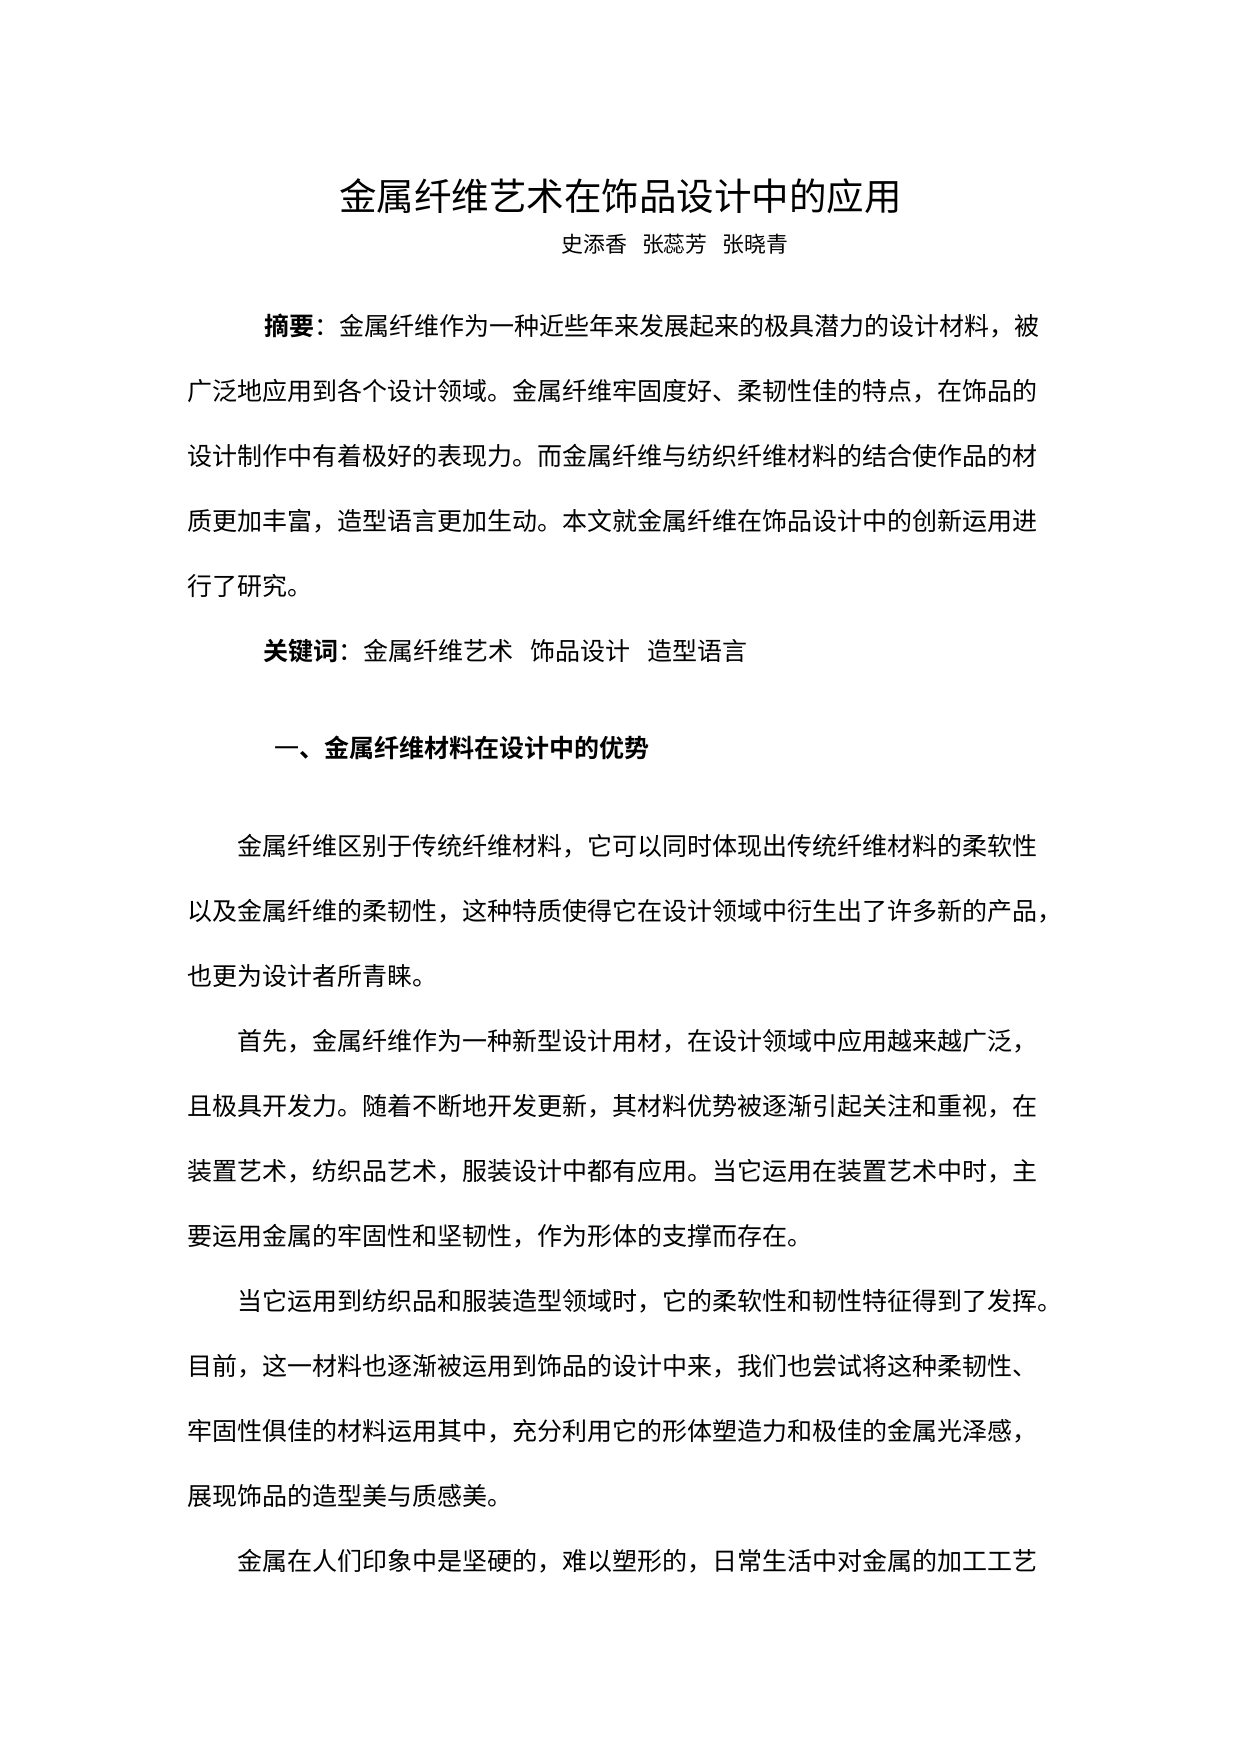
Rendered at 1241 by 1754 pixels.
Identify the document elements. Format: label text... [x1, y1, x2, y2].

text 首先，金属纤维作为一种新型设计用材，在设计领域中应用越来越广泛，且极具开发力。随着不断地开发更新，其材料优势被逐渐引起关注和重视，在装置艺术，纺织品艺术，服装设计中都有应用。当它运用在装置艺术中时，主要运用金属的牢固性和坚韧性，作为形体的支撑而存在。 [187, 1007, 1053, 1267]
text 史添香 张蕊芳 张晓青 [187, 227, 1053, 259]
text 金属纤维区别于传统纤维材料，它可以同时体现出传统纤维材料的柔软性以及金属纤维的柔韧性，这种特质使得它在设计领域中衍生出了许多新的产品，也更为设计者所青睐。 [187, 812, 1053, 1007]
text 金属纤维艺术在饰品设计中的应用 [187, 162, 1053, 227]
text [187, 1527, 1053, 1592]
text 一、金属纤维材料在设计中的优势 [187, 714, 1053, 779]
text 摘要：金属纤维作为一种近些年来发展起来的极具潜力的设计材料，被广泛地应用到各个设计领域。金属纤维牢固度好、柔韧性佳的特点，在饰品的设计制作中有着极好的表现力。而金属纤维与纺织纤维材料的结合使作品的材质更加丰富，造型语言更加生动。本文就金属纤维在饰品设计中的创新运用进行了研究。 [187, 292, 1053, 617]
text 关键词：金属纤维艺术 饰品设计 造型语言 [187, 617, 1053, 682]
text 当它运用到纺织品和服装造型领域时，它的柔软性和韧性特征得到了发挥。目前，这一材料也逐渐被运用到饰品的设计中来，我们也尝试将这种柔韧性、牢固性俱佳的材料运用其中，充分利用它的形体塑造力和极佳的金属光泽感，展现饰品的造型美与质感美。 [187, 1267, 1053, 1527]
